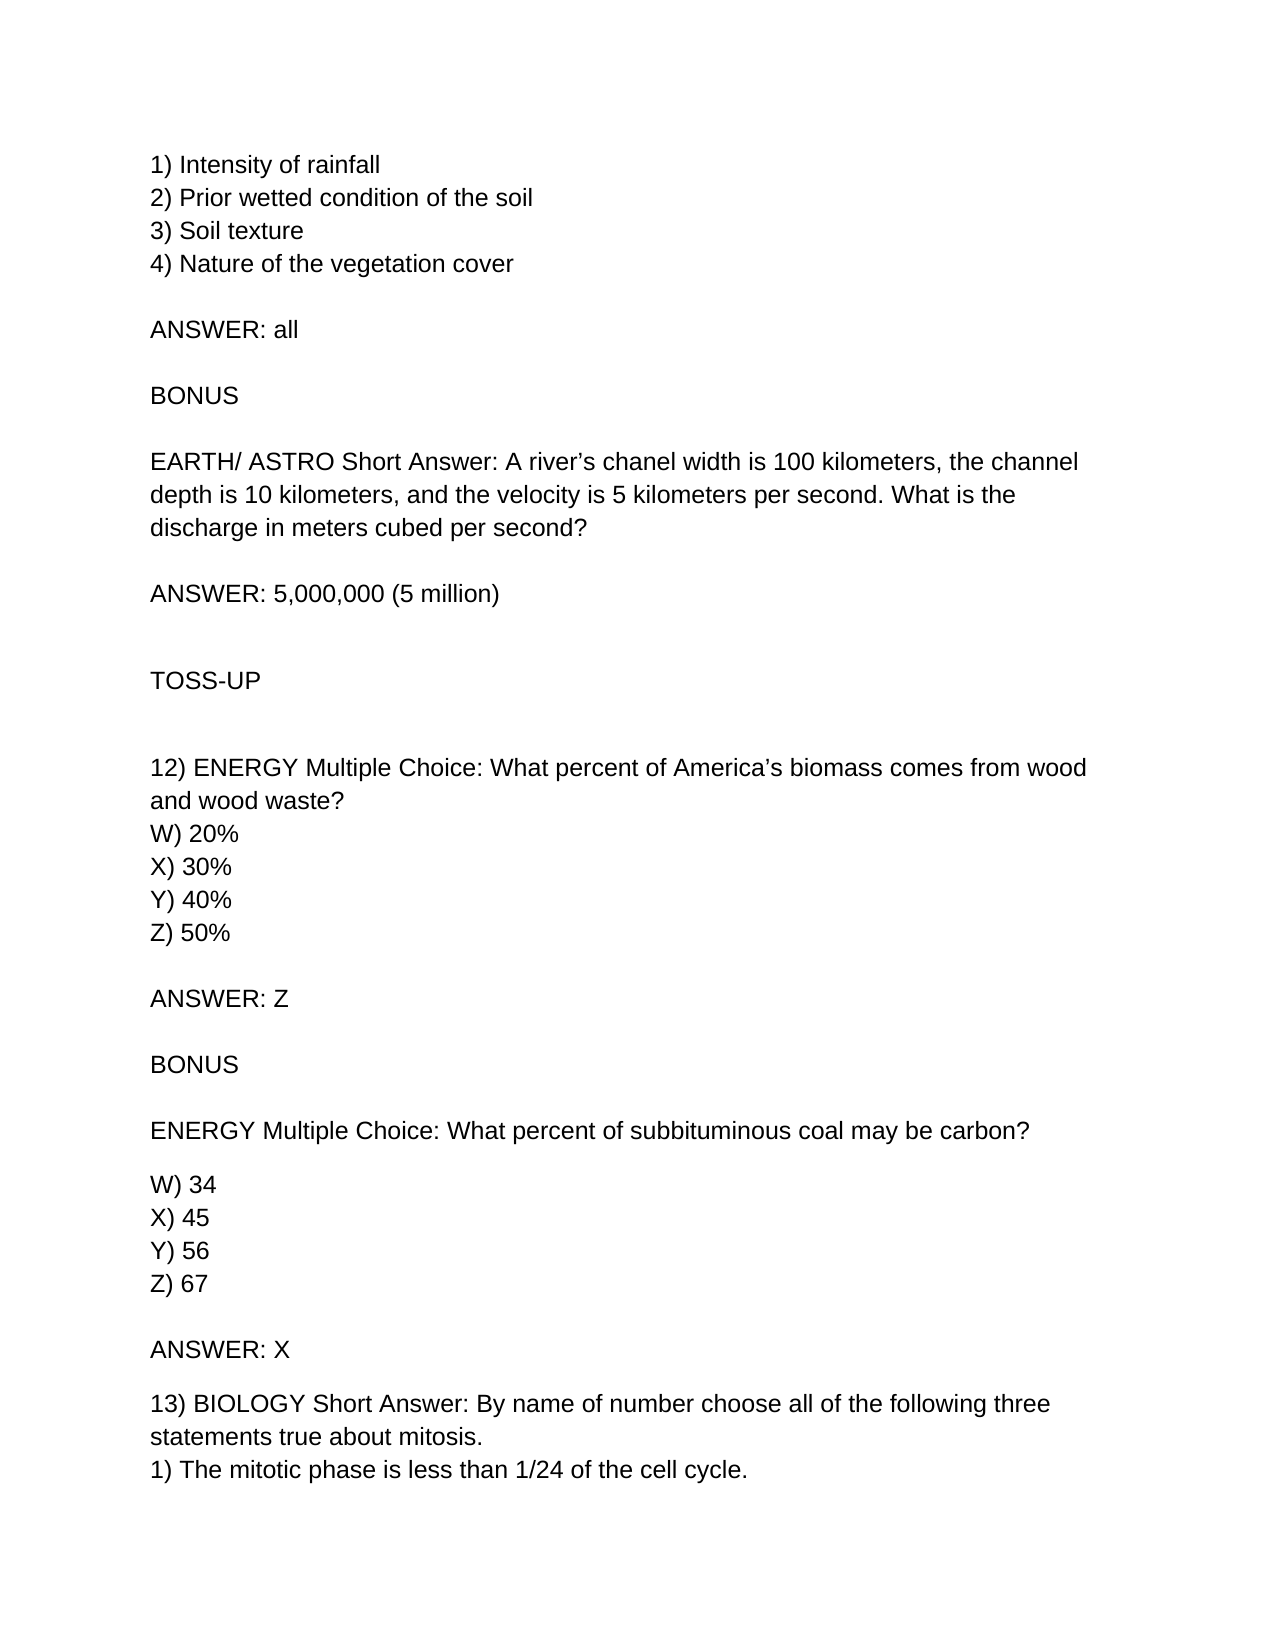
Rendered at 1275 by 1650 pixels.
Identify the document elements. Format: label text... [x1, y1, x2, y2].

text TOSS-UP [150, 633, 1125, 695]
text 12) ENERGY Multiple Choice: What percent of America’s biomass comes from wood and wood waste? W) 20% X) 30% Y) 40% Z) 50% ANSWER: Z BONUS ENERGY Multiple Choice: What percent of subbituminous coal may be carbon? [150, 720, 1125, 1145]
text W) 34 X) 45 Y) 56 Z) 67 ANSWER: X [150, 1170, 1125, 1364]
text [150, 150, 1125, 608]
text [150, 1389, 1125, 1484]
